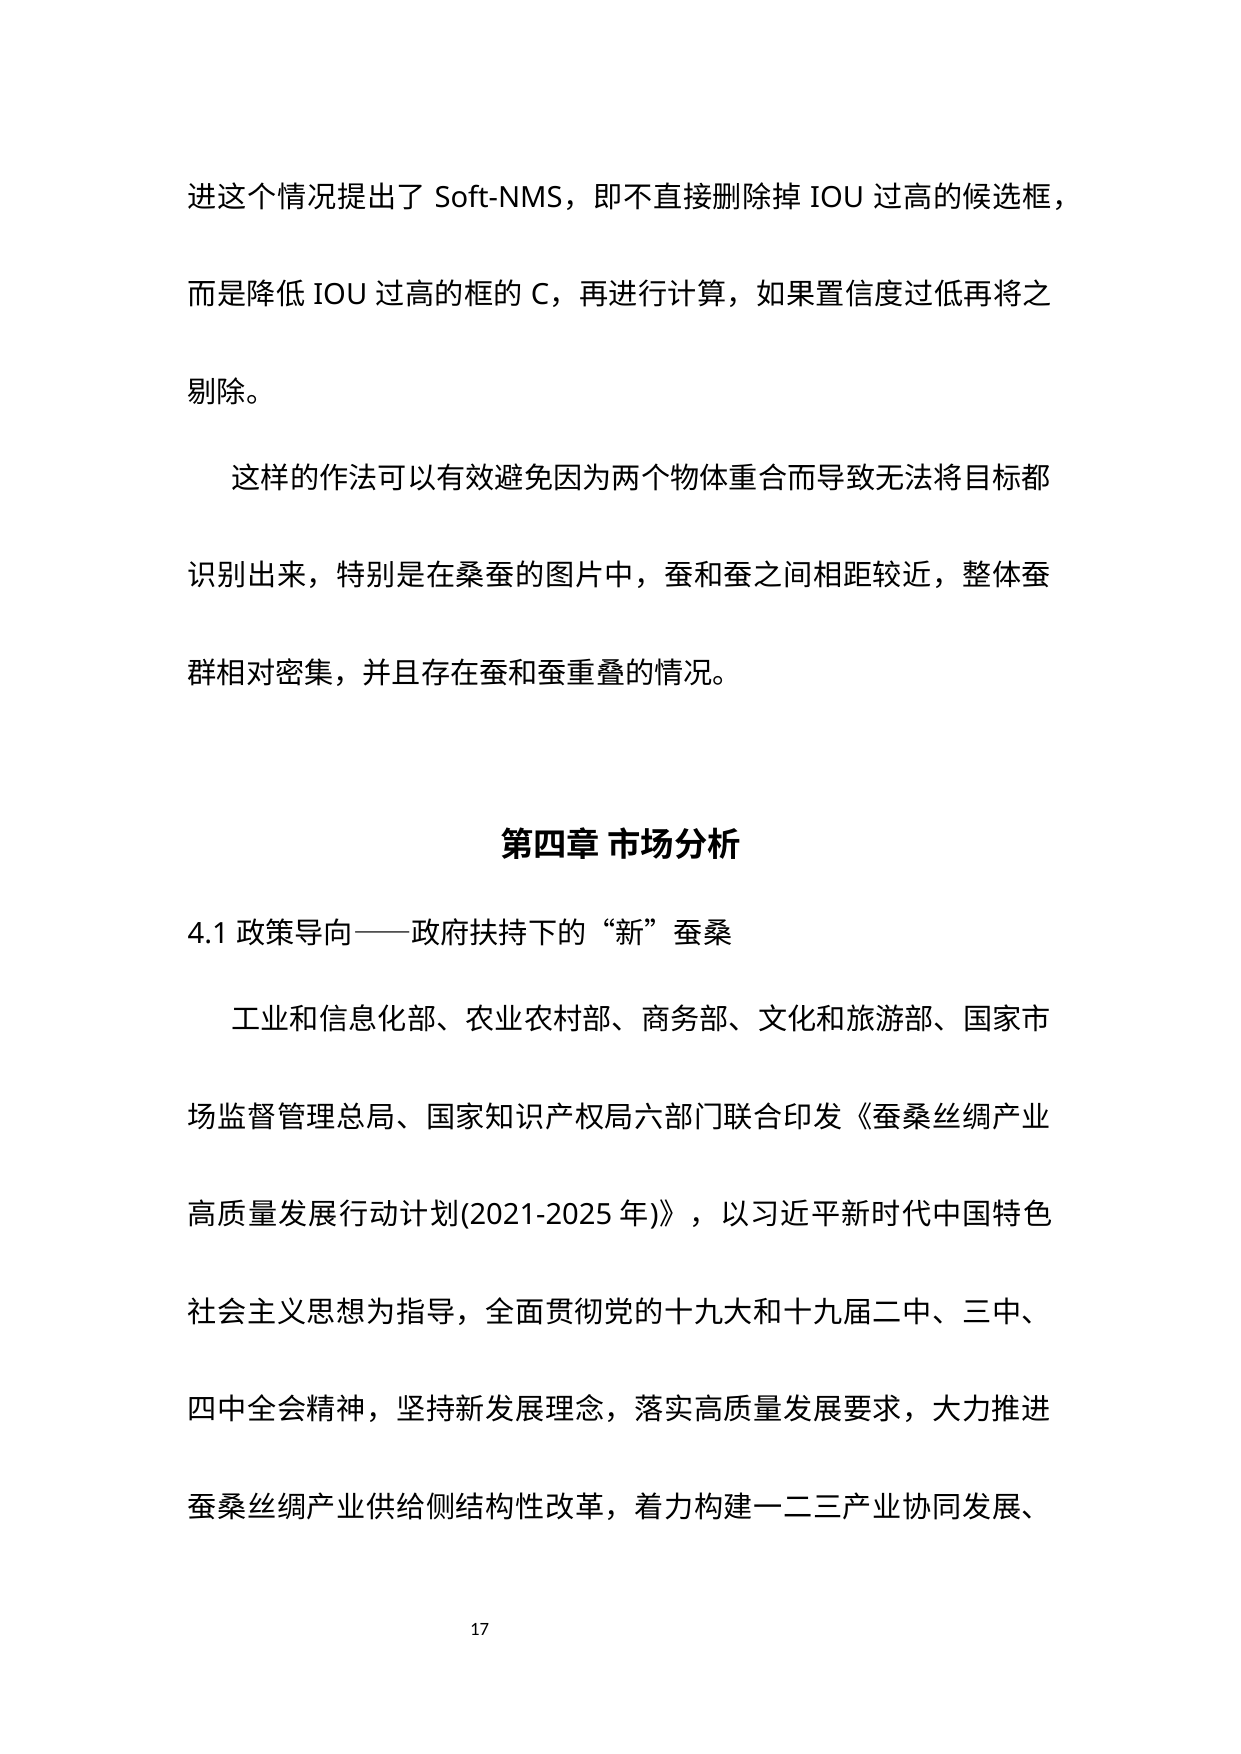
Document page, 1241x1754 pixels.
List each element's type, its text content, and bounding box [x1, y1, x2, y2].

list 市场分析 [187, 809, 1053, 874]
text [187, 162, 1053, 422]
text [187, 984, 1053, 1537]
list 4.1 政策导向——政府扶持下的“新”蚕桑 [187, 898, 1053, 963]
text 这样的作法可以有效避免因为两个物体重合而导致无法将目标都识别出来，特别是在桑蚕的图片中，蚕和蚕之间相距较近，整体蚕群相对密集，并且存在蚕和蚕重叠的情况。 [187, 443, 1053, 703]
